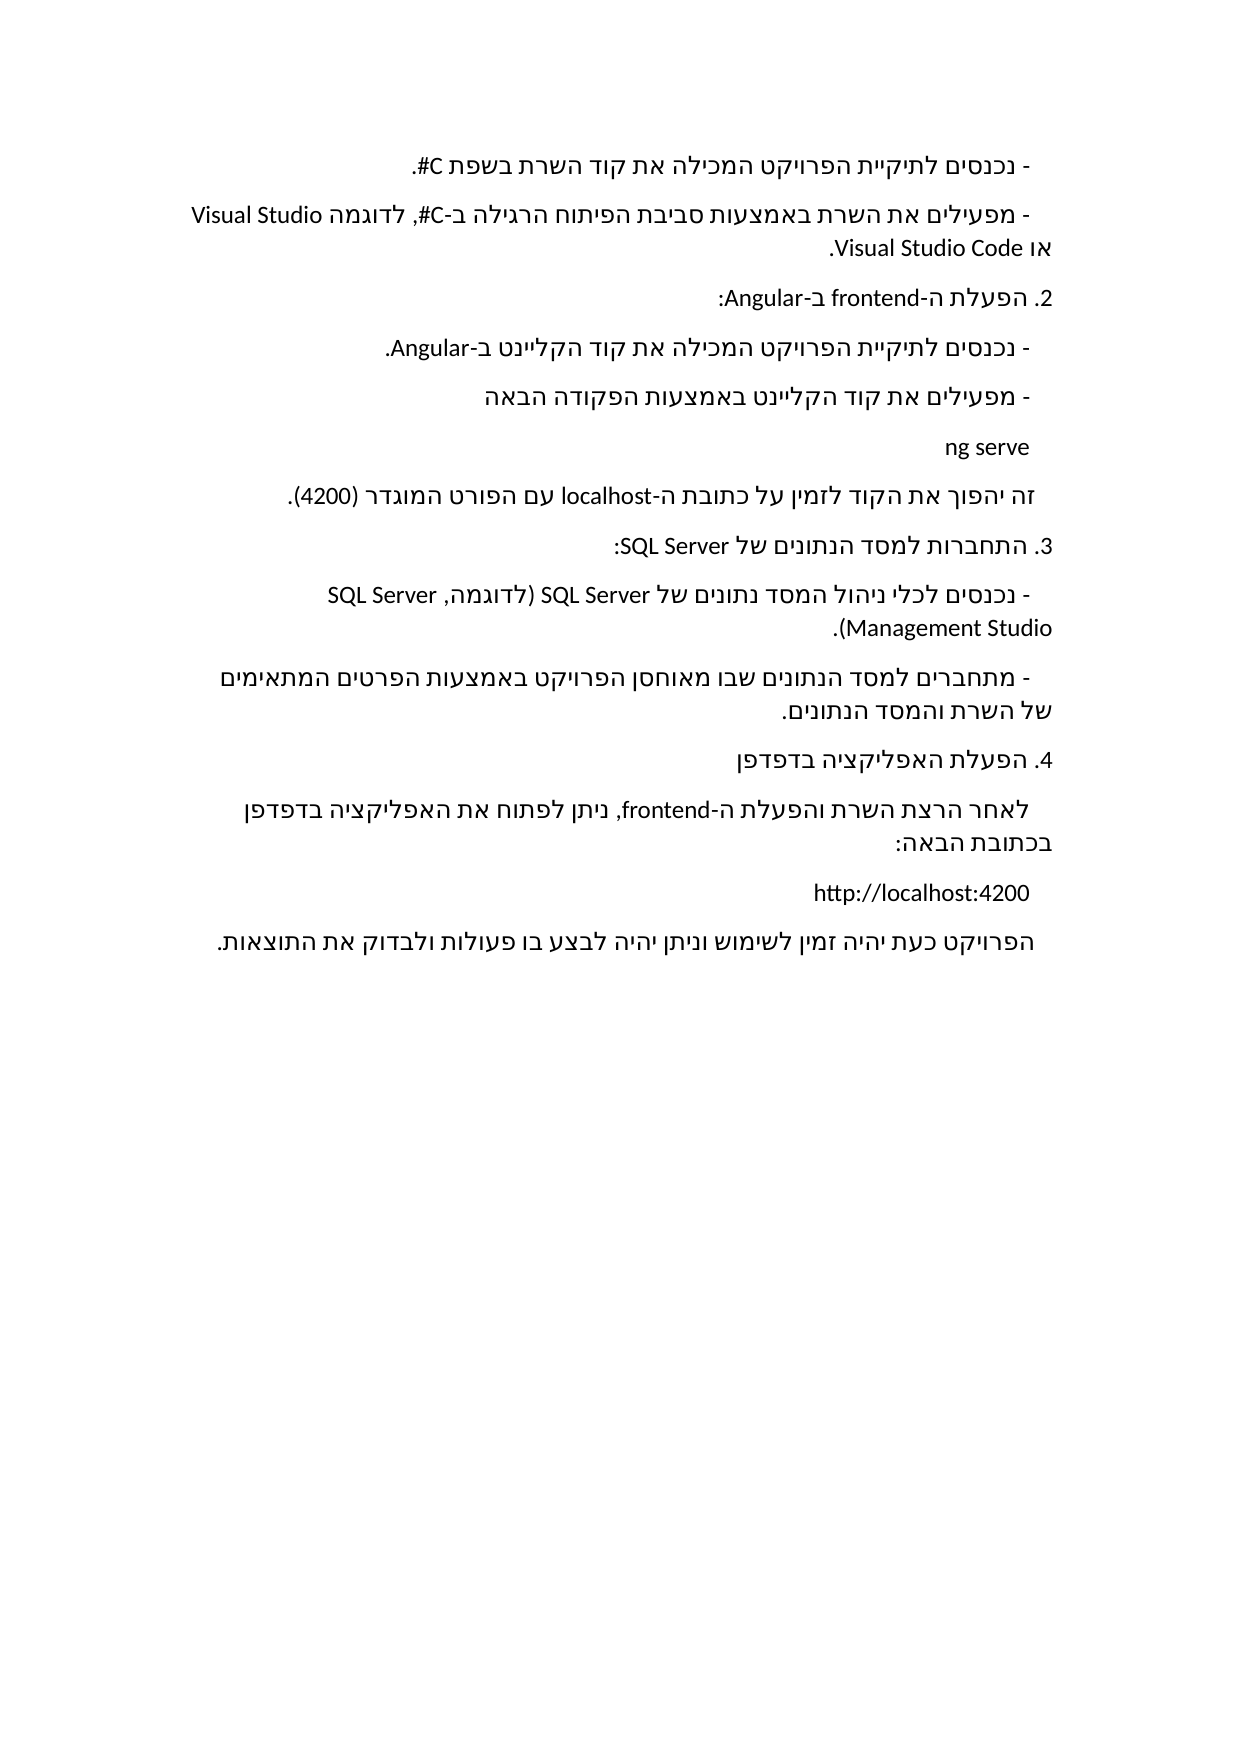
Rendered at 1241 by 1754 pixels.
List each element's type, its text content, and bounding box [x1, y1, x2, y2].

text 3. התחברות למסד הנתונים של SQL Server: [187, 530, 1053, 561]
text 4. הפעלת האפליקציה בדפדפן [187, 744, 1053, 775]
text ng serve [187, 431, 1053, 461]
text הפרויקט כעת יהיה זמין לשימוש וניתן יהיה לבצע בו פעולות ולבדוק את התוצאות. [187, 926, 1053, 957]
text - נכנסים לתיקיית הפרויקט המכילה את קוד הקליינט ב-Angular. [187, 332, 1053, 362]
text 2. הפעלת ה-frontend ב-Angular: [187, 282, 1053, 313]
text - מפעילים את השרת באמצעות סביבת הפיתוח הרגילה ב-C#, לדוגמה Visual Studio או Visual Studio Code. [187, 199, 1053, 263]
text לאחר הרצת השרת והפעלת ה-frontend, ניתן לפתוח את האפליקציה בדפדפן בכתובת הבאה: [187, 794, 1053, 858]
text - מפעילים את קוד הקליינט באמצעות הפקודה הבאה [187, 381, 1053, 412]
text - נכנסים לתיקיית הפרויקט המכילה את קוד השרת בשפת C#. [187, 150, 1053, 181]
text - נכנסים לכלי ניהול המסד נתונים של SQL Server (לדוגמה, SQL Server Management Studio). [187, 579, 1053, 643]
text - מתחברים למסד הנתונים שבו מאוחסן הפרויקט באמצעות הפרטים המתאימים של השרת והמסד הנתונים. [187, 662, 1053, 726]
text http://localhost:4200 [187, 877, 1053, 907]
text זה יהפוך את הקוד לזמין על כתובת ה-localhost עם הפורט המוגדר (4200). [187, 480, 1053, 511]
